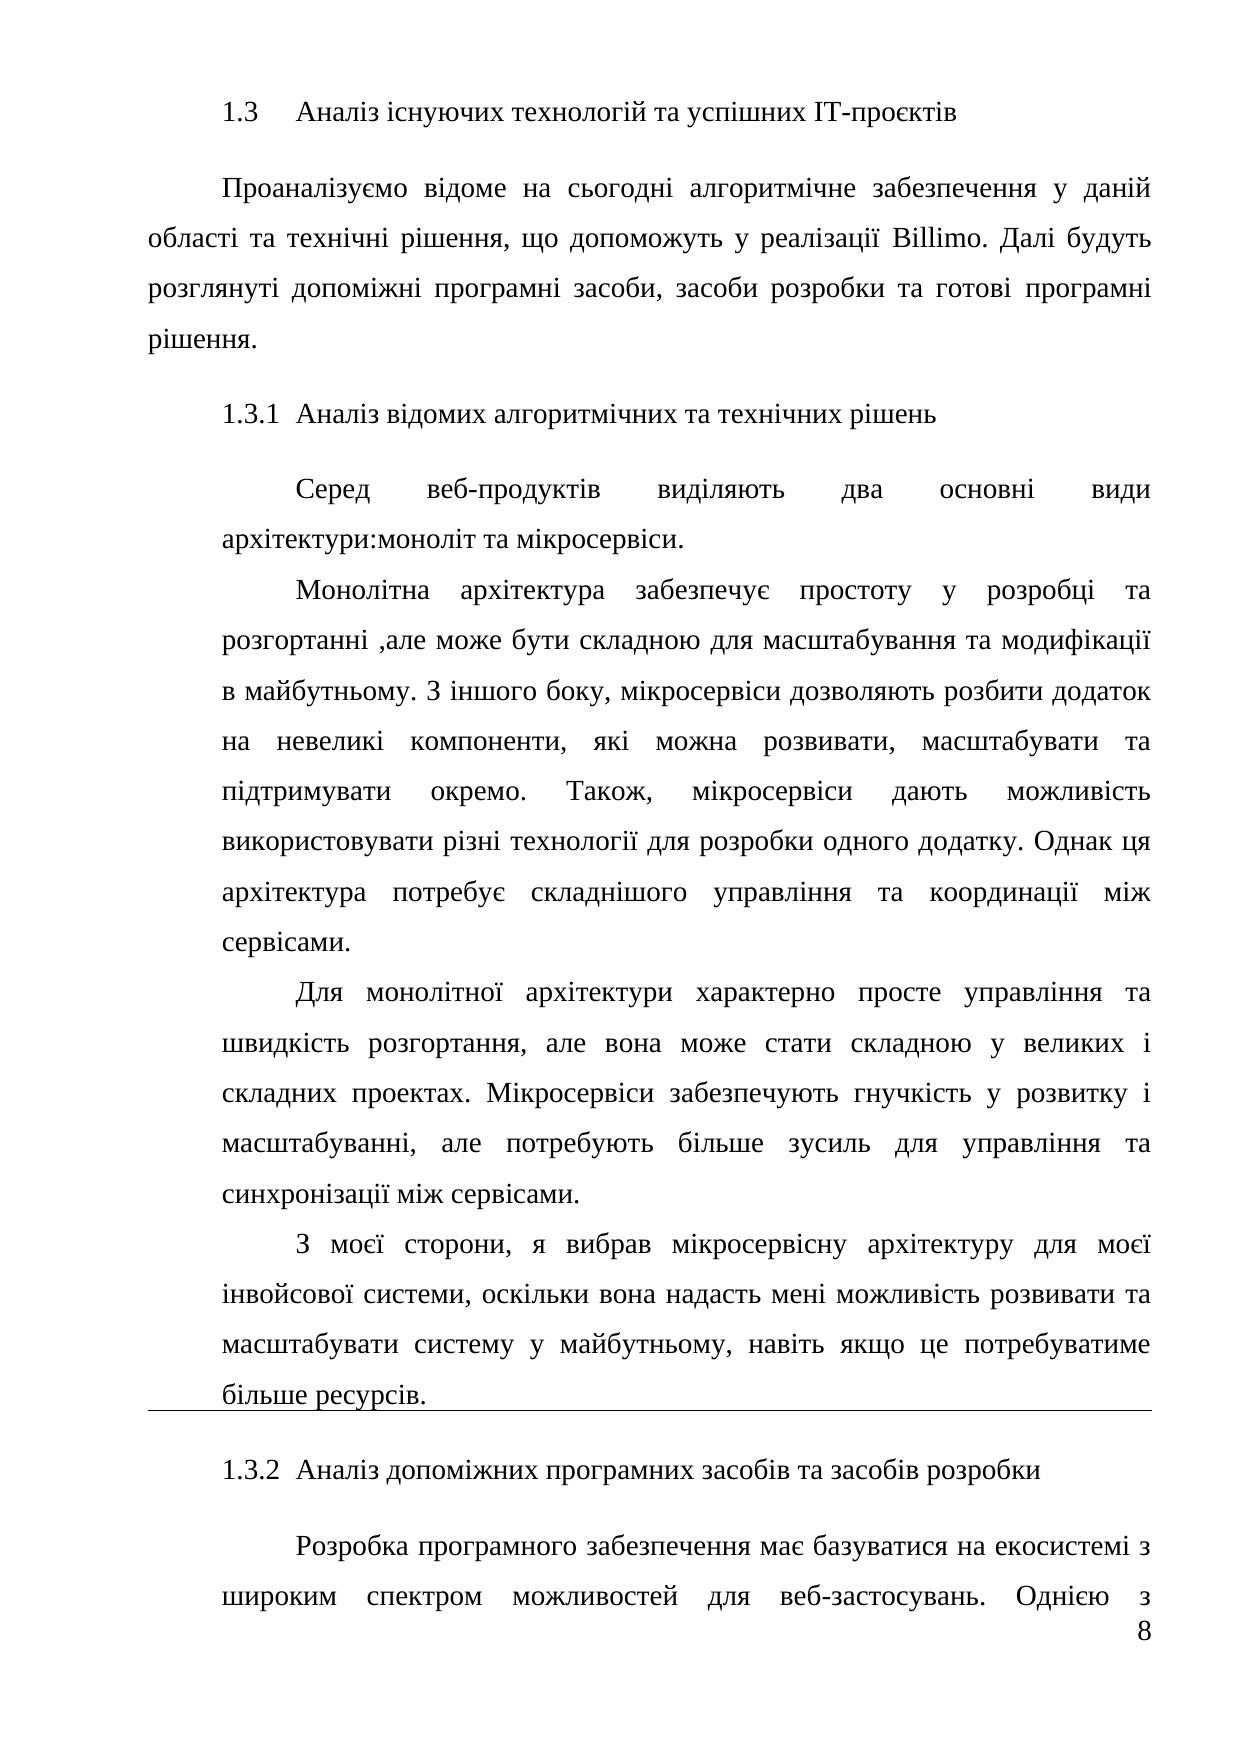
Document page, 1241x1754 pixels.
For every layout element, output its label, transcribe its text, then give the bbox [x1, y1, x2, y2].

text Проаналізуємо відоме на сьогодні алгоритмічне забезпечення у даній області та технічні рішення, що допоможуть у реалізації Billimo. Далі будуть розглянуті допоміжні програмні засоби, засоби розробки та готові програмні рішення. [148, 170, 1152, 354]
text Серед веб-продуктів виділяють два основні види архітектури:моноліт та мікросервіси. [222, 471, 1152, 555]
subtitle Аналіз відомих алгоритмічних та технічних рішень [222, 396, 1152, 429]
subtitle Аналіз існуючих технологій та успішних IT-проєктів [222, 94, 1152, 128]
text З моєї сторони, я вибрав мікросервісну архітектуру для моєї інвойсової системи, оскільки вона надасть мені можливість розвивати та масштабувати систему у майбутньому, навіть якщо це потребуватиме більше ресурсів. [222, 1226, 1152, 1410]
text Для монолітної архітектури характерно просте управління та швидкість розгортання, але вона може стати складною у великих і складних проектах. Мікросервіси забезпечують гнучкість у розвитку і масштабуванні, але потребують більше зусиль для управління та синхронізації між сервісами. [222, 974, 1152, 1209]
text Монолітна архітектура забезпечує простоту у розробці та розгортанні ,але може бути складною для масштабування та модифікації в майбутньому. З іншого боку, мікросервіси дозволяють розбити додаток на невеликі компоненти, які можна розвивати, масштабувати та підтримувати окремо. Також, мікросервіси дають можливість використовувати різні технології для розробки одного додатку. Однак ця архітектура потребує складнішого управління та координації між сервісами. [222, 572, 1152, 958]
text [222, 1528, 1152, 1611]
subtitle Аналіз допоміжних програмних засобів та засобів розробки [148, 1452, 1152, 1486]
